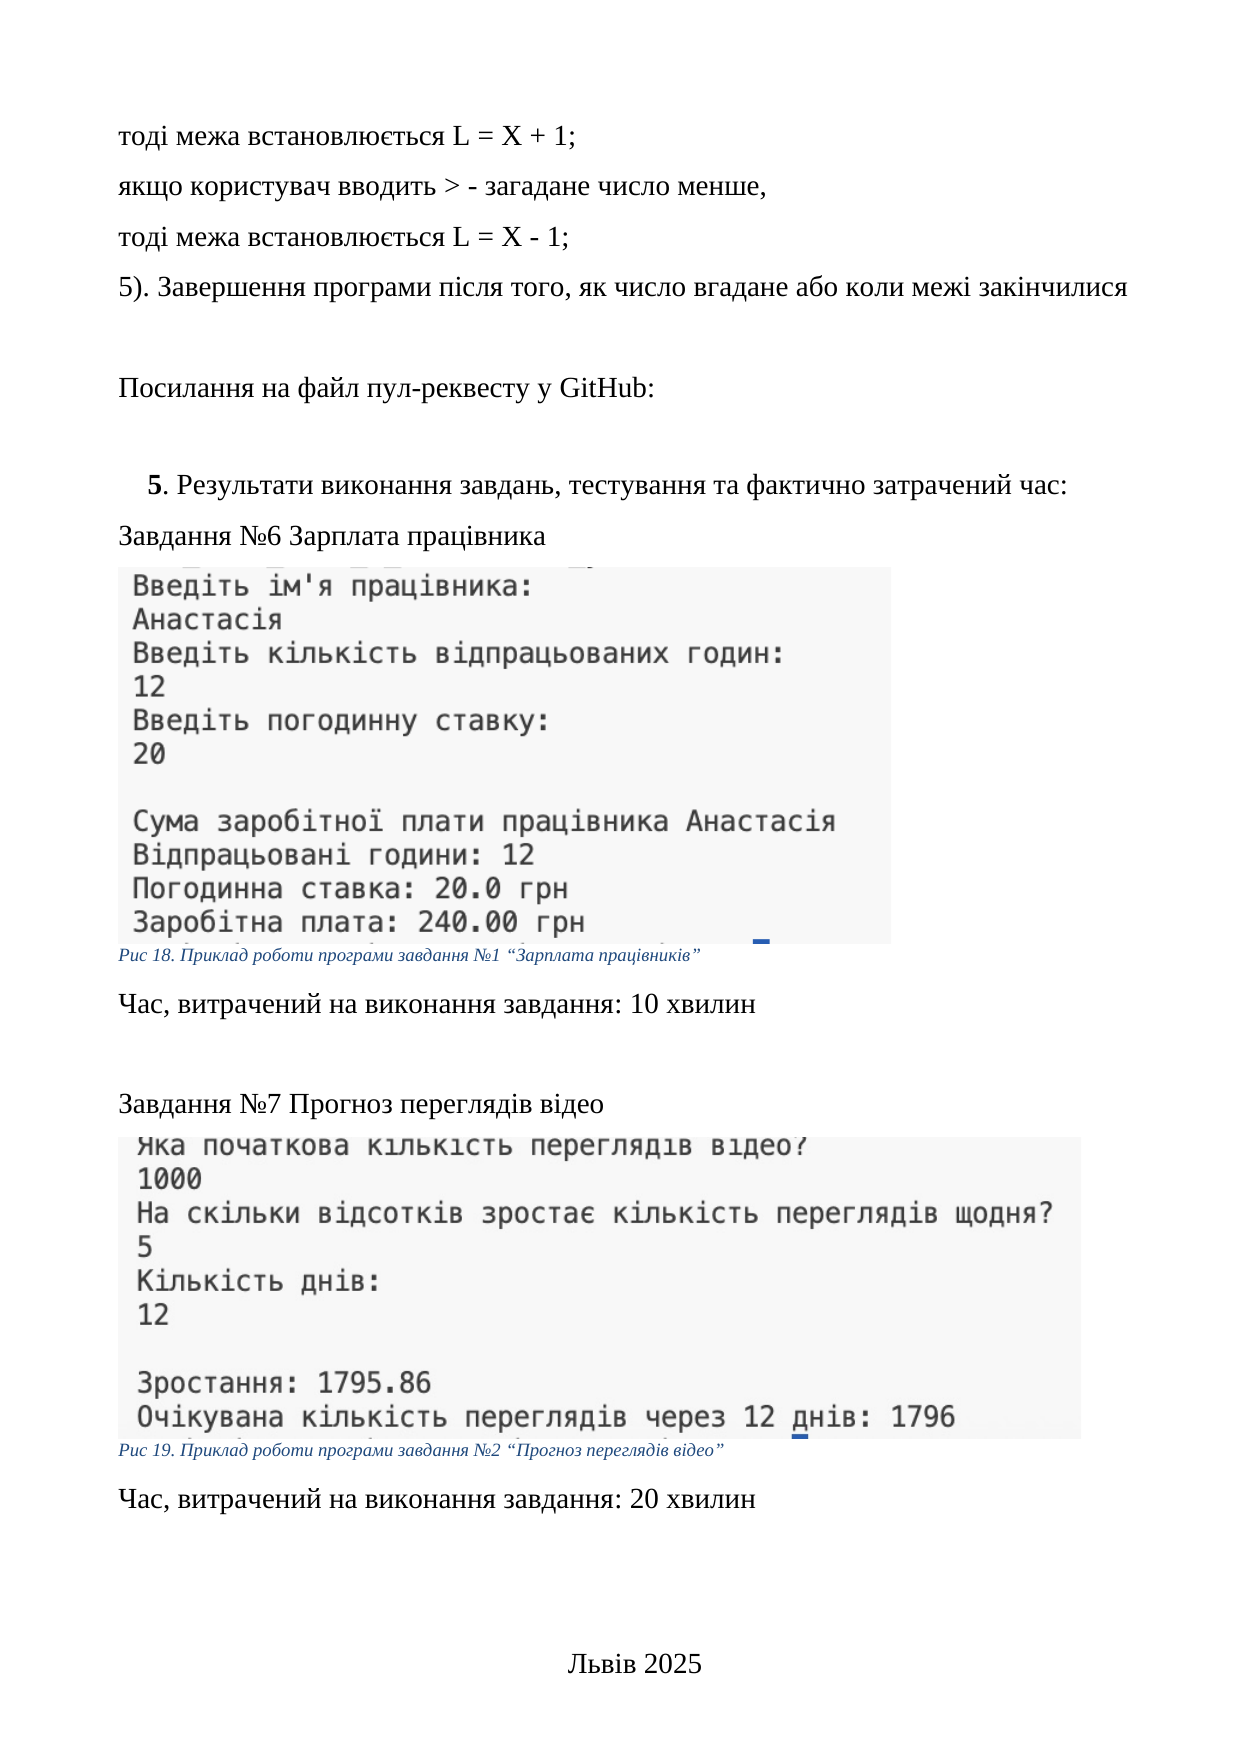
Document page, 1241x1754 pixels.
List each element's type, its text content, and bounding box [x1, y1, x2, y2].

text Завдання №7 Прогноз переглядів відео [118, 1087, 1152, 1120]
text 5). Завершення програми після того, як число вгадане або коли межі закінчилися [118, 269, 1152, 303]
text Посилання на файл пул-реквесту у GitHub: [118, 370, 1152, 403]
text Рис 18. Приклад роботи програми завдання №1 “Зарплата працівників” [118, 944, 1152, 965]
subtitle 5. Результати виконання завдань, тестування та фактично затрачений час: [118, 467, 1152, 501]
picture [118, 1137, 1082, 1439]
text Час, витрачений на виконання завдання: 10 хвилин [118, 986, 1152, 1019]
text Завдання №6 Зарплата працівника [118, 518, 1152, 551]
text якщо користувач вводить > - загадане число менше, [118, 168, 1152, 202]
text тоді межа встановлюється L = X + 1; [118, 118, 1152, 152]
text Час, витрачений на виконання завдання: 20 хвилин [118, 1481, 1152, 1514]
text Рис 19. Приклад роботи програми завдання №2 “Прогноз переглядів відео” [118, 1438, 1152, 1460]
text тоді межа встановлюється L = X - 1; [118, 219, 1152, 252]
picture [118, 567, 892, 944]
